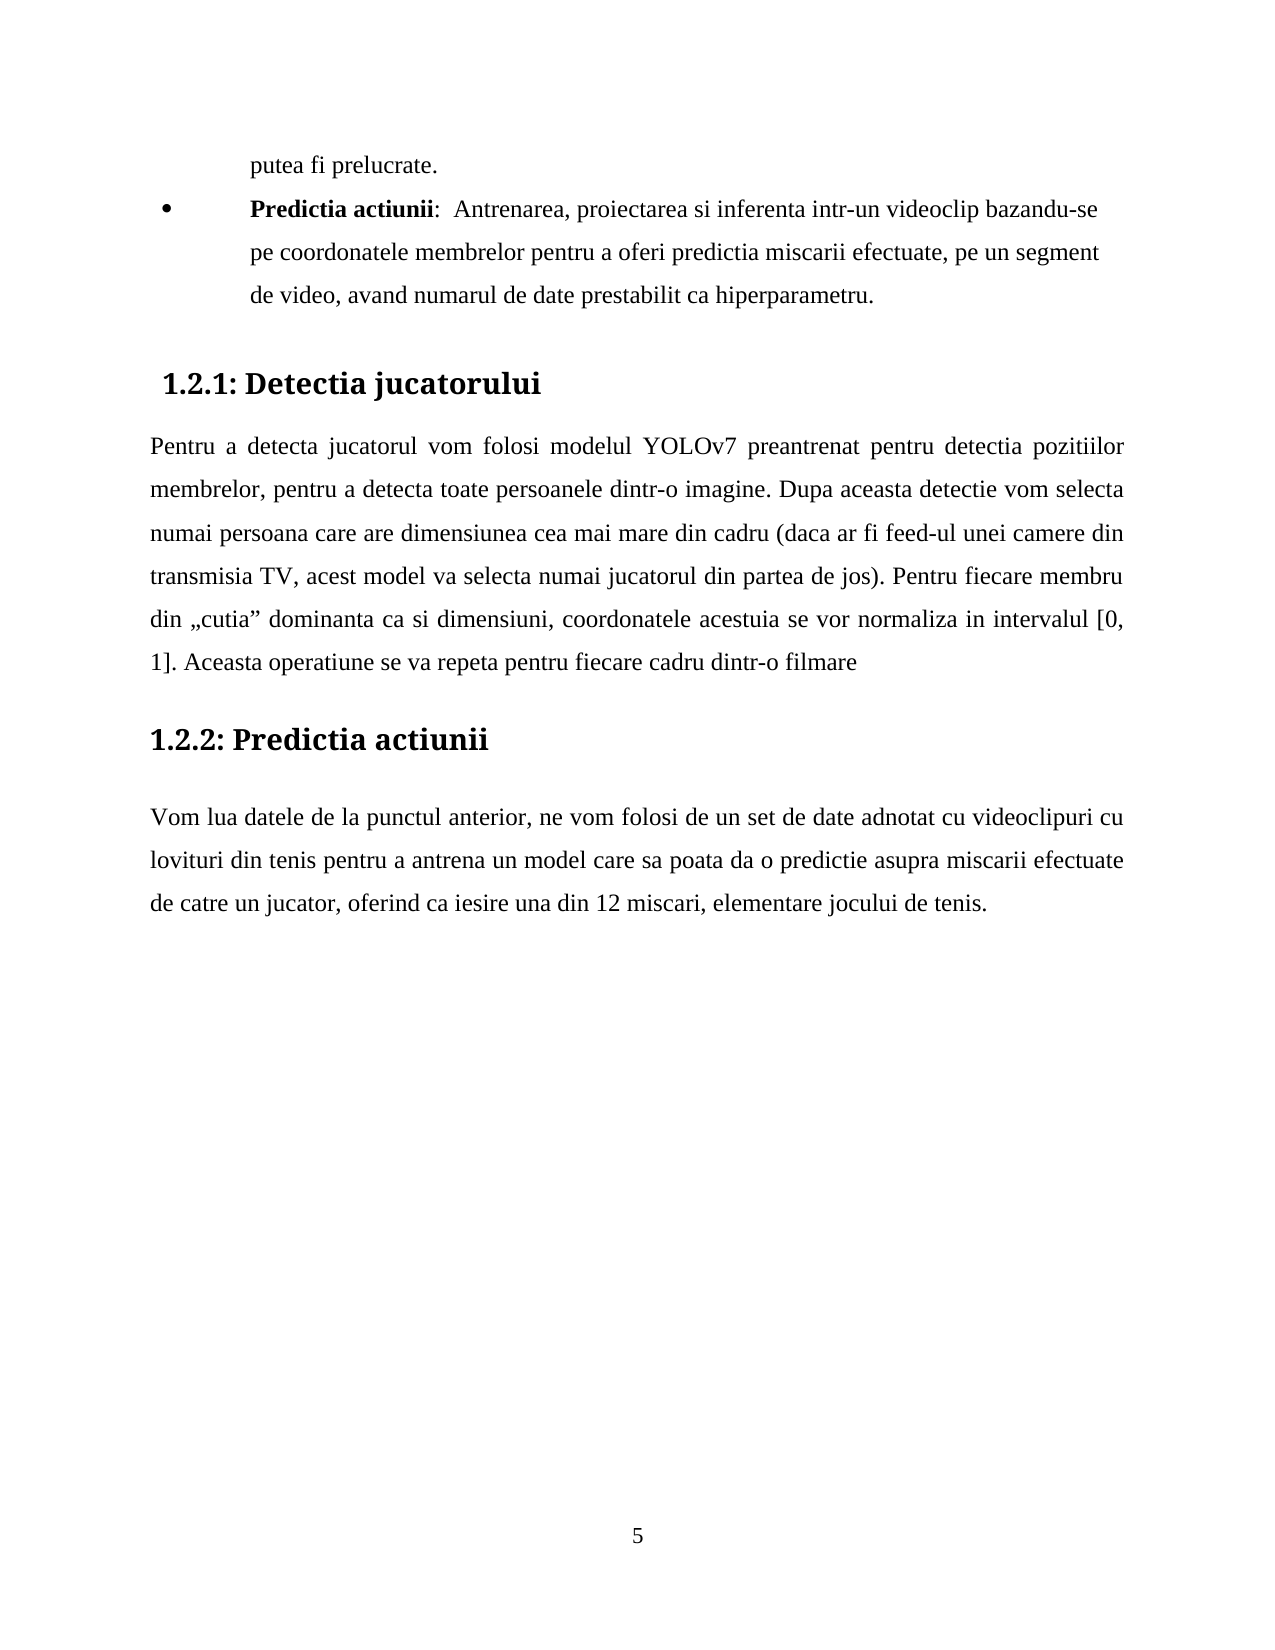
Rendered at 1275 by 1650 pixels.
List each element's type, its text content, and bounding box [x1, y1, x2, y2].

list Predictia actiunii: Antrenarea, proiectarea si inferenta intr-un videoclip bazandu-se pe coordonatele membrelor pentru a oferi predictia miscarii efectuate, pe un segment de video, avand numarul de date prestabilit ca hiperparametru. [162, 194, 1125, 309]
text Vom lua datele de la punctul anterior, ne vom folosi de un set de date adnotat cu videoclipuri cu lovituri din tenis pentru a antrena un model care sa poata da o predictie asupra miscarii efectuate de catre un jucator, oferind ca iesire una din 12 miscari, elementare jocului de tenis. [150, 802, 1125, 917]
text Pentru a detecta jucatorul vom folosi modelul YOLOv7 preantrenat pentru detectia pozitiilor membrelor, pentru a detecta toate persoanele dintr-o imagine. Dupa aceasta detectie vom selecta numai persoana care are dimensiunea cea mai mare din cadru (daca ar fi feed-ul unei camere din transmisia TV, acest model va selecta numai jucatorul din partea de jos). Pentru fiecare membru din „cutia” dominanta ca si dimensiuni, coordonatele acestuia se vor normaliza in intervalul [0, 1]. Aceasta operatiune se va repeta pentru fiecare cadru dintr-o filmare [150, 431, 1125, 676]
subtitle 1.2.1: Detectia jucatorului [162, 363, 1099, 403]
subtitle 1.2.2: Predictia actiunii [150, 719, 1099, 758]
